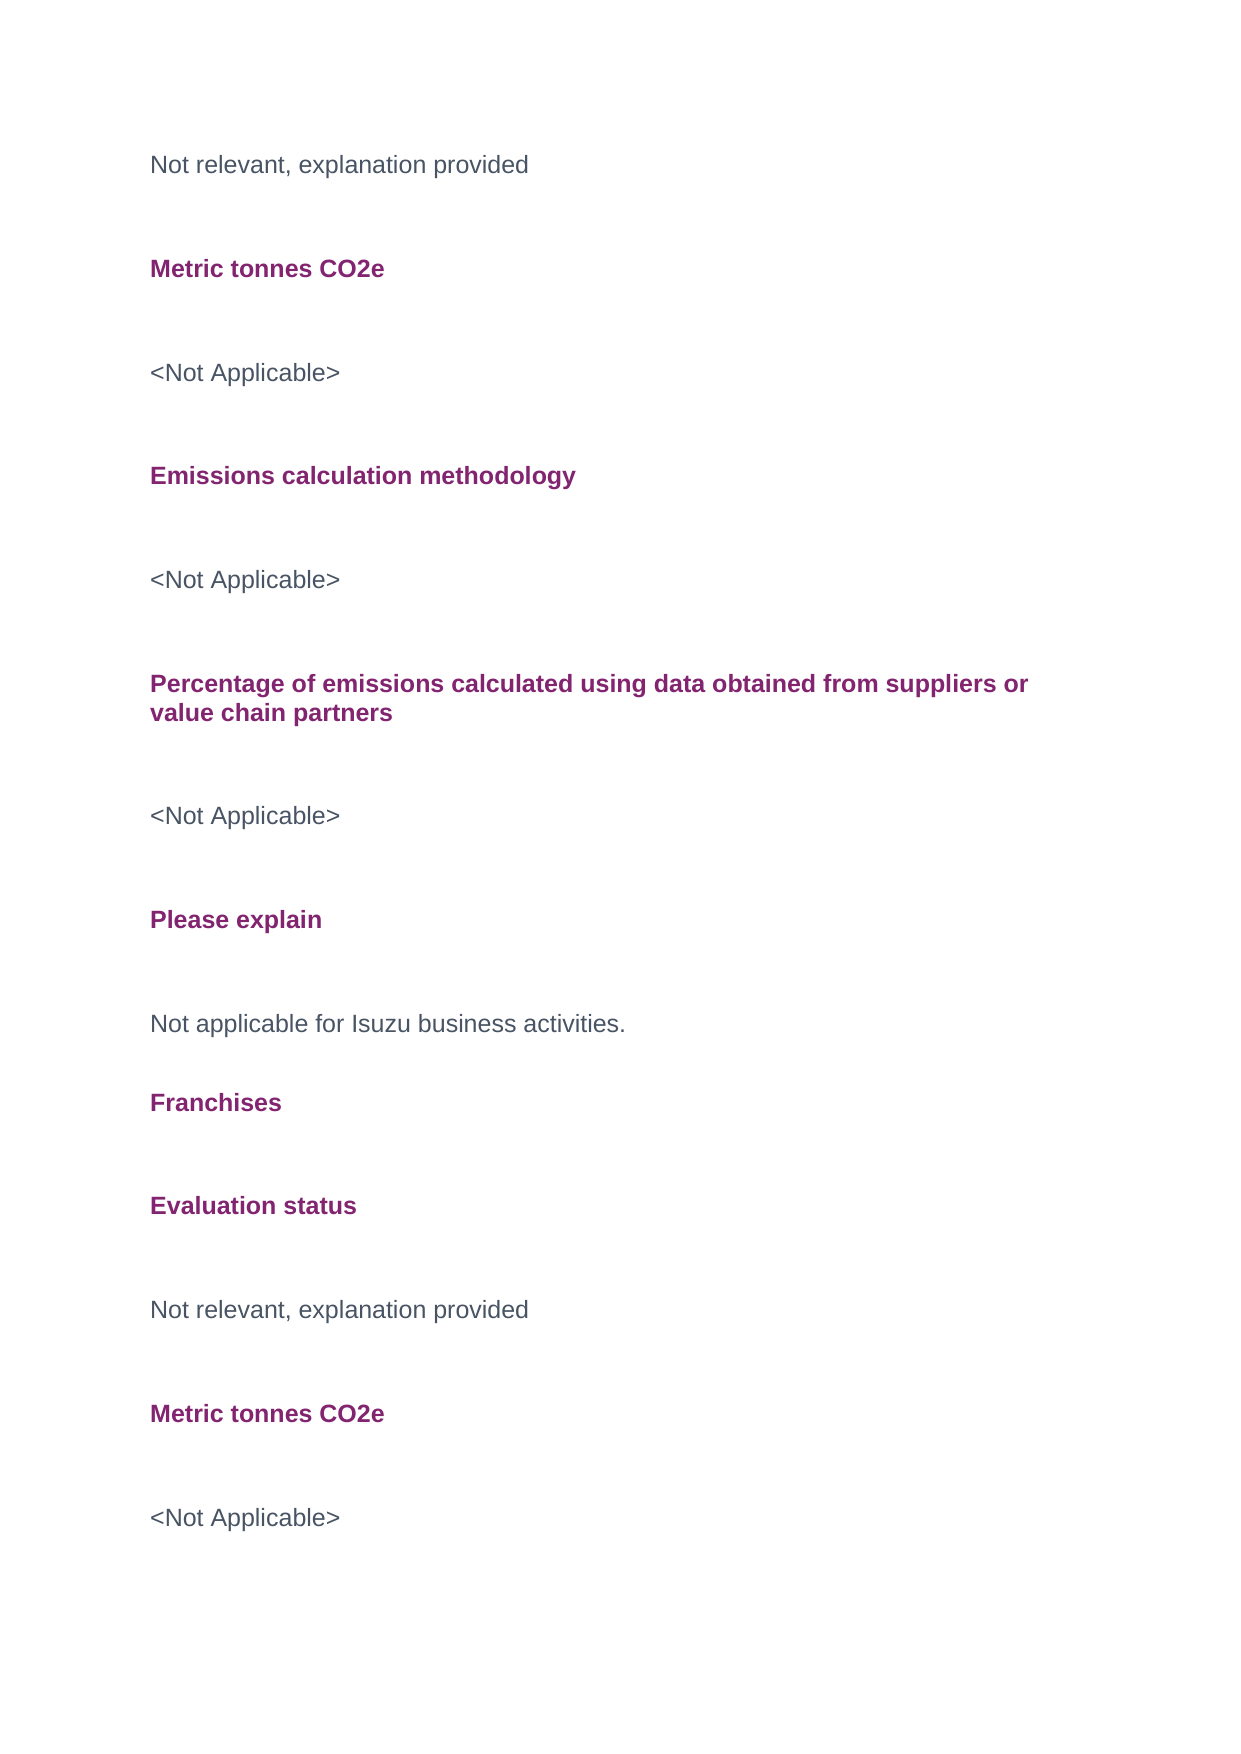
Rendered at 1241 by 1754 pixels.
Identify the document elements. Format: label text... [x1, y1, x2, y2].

text <Not Applicable> [150, 1502, 1090, 1531]
text Not relevant, explanation provided [150, 150, 1090, 179]
text Not relevant, explanation provided [150, 1295, 1090, 1324]
subtitle Emissions calculation methodology [150, 461, 1090, 490]
text <Not Applicable> [150, 565, 1090, 594]
subtitle Franchises [150, 1087, 1090, 1116]
text <Not Applicable> [150, 801, 1090, 830]
subtitle Evaluation status [150, 1191, 1090, 1220]
subtitle Please explain [150, 905, 1090, 934]
text <Not Applicable> [150, 357, 1090, 386]
subtitle Metric tonnes CO2e [150, 1399, 1090, 1427]
subtitle Percentage of emissions calculated using data obtained from suppliers or value chain partners [150, 669, 1090, 726]
text Not applicable for Isuzu business activities. [150, 1009, 1090, 1037]
subtitle Metric tonnes CO2e [150, 254, 1090, 282]
